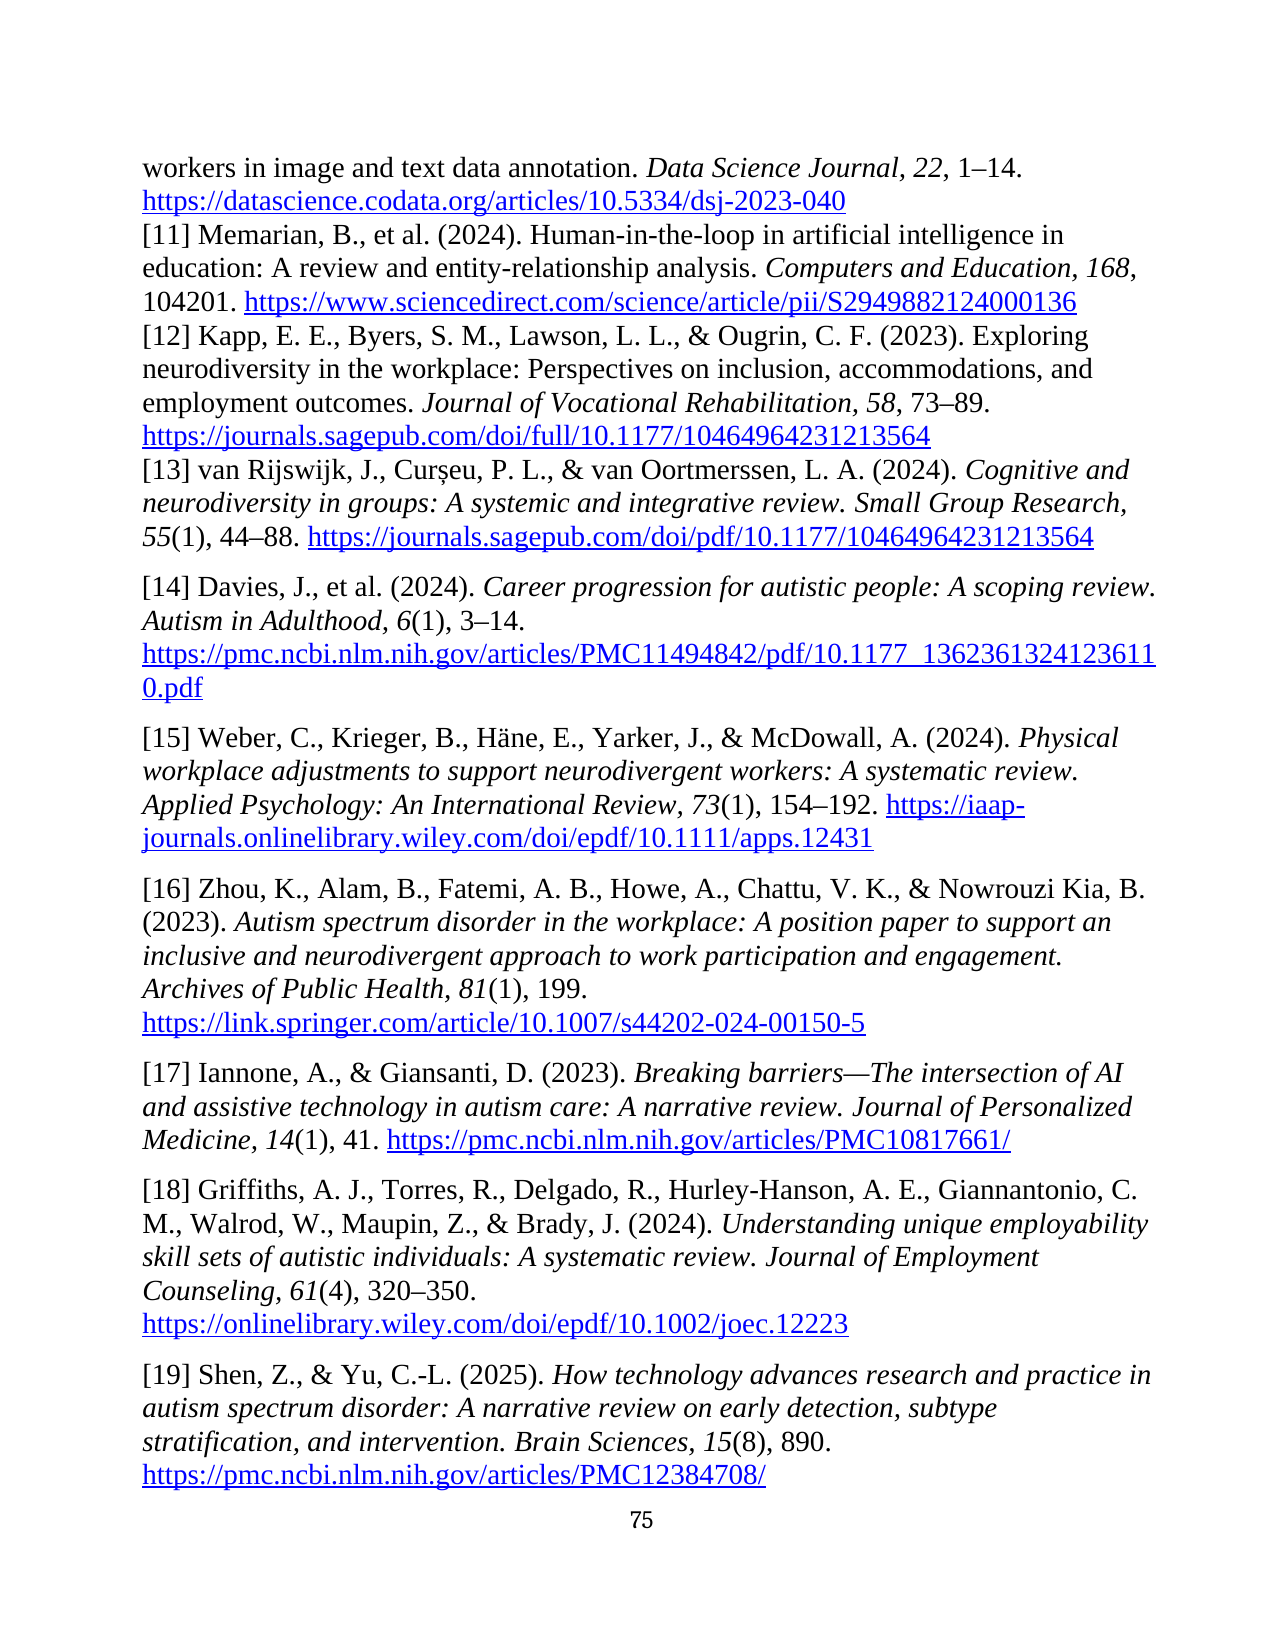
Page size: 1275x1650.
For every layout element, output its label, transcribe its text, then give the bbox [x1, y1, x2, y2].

text [13] van Rijswijk, J., Curșeu, P. L., & van Oortmerssen, L. A. (2024). Cognitive and neurodiversity in groups: A systemic and integrative review. Small Group Research, 55(1), 44–88. https://journals.sagepub.com/doi/pdf/10.1177/10464964231213564 [127, 452, 1162, 552]
text [15] Weber, C., Krieger, B., Häne, E., Yarker, J., & McDowall, A. (2024). Physical workplace adjustments to support neurodivergent workers: A systematic review. Applied Psychology: An International Review, 73(1), 154–192. https://iaap-journals.onlinelibrary.wiley.com/doi/epdf/10.1111/apps.12431 [127, 720, 1162, 854]
text [11] Memarian, B., et al. (2024). Human-in-the-loop in artificial intelligence in education: A review and entity-relationship analysis. Computers and Education, 168, 104201. https://www.sciencedirect.com/science/article/pii/S2949882124000136 [127, 217, 1162, 318]
text [18] Griffiths, A. J., Torres, R., Delgado, R., Hurley-Hanson, A. E., Giannantonio, C. M., Walrod, W., Maupin, Z., & Brady, J. (2024). Understanding unique employability skill sets of autistic individuals: A systematic review. Journal of Employment Counseling, 61(4), 320–350. https://onlinelibrary.wiley.com/doi/epdf/10.1002/joec.12223 [127, 1172, 1162, 1340]
text [16] Zhou, K., Alam, B., Fatemi, A. B., Howe, A., Chattu, V. K., & Nowrouzi Kia, B. (2023). Autism spectrum disorder in the workplace: A position paper to support an inclusive and neurodivergent approach to work participation and engagement. Archives of Public Health, 81(1), 199. https://link.springer.com/article/10.1007/s44202-024-00150-5 [142, 871, 1162, 1038]
text [12] Kapp, E. E., Byers, S. M., Lawson, L. L., & Ougrin, C. F. (2023). Exploring neurodiversity in the workplace: Perspectives on inclusion, accommodations, and employment outcomes. Journal of Vocational Rehabilitation, 58, 73–89. https://journals.sagepub.com/doi/full/10.1177/10464964231213564 [142, 318, 1162, 452]
text [14] Davies, J., et al. (2024). Career progression for autistic people: A scoping review. Autism in Adulthood, 6(1), 3–14. https://pmc.ncbi.nlm.nih.gov/articles/PMC11494842/pdf/10.1177_13623613241236110.pdf [112, 569, 1162, 703]
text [127, 150, 1162, 217]
text [19] Shen, Z., & Yu, C.-L. (2025). How technology advances research and practice in autism spectrum disorder: A narrative review on early detection, subtype stratification, and intervention. Brain Sciences, 15(8), 890. https://pmc.ncbi.nlm.nih.gov/articles/PMC12384708/ [142, 1357, 1162, 1491]
text [17] Iannone, A., & Giansanti, D. (2023). Breaking barriers—The intersection of AI and assistive technology in autism care: A narrative review. Journal of Personalized Medicine, 14(1), 41. https://pmc.ncbi.nlm.nih.gov/articles/PMC10817661/ [142, 1055, 1162, 1156]
